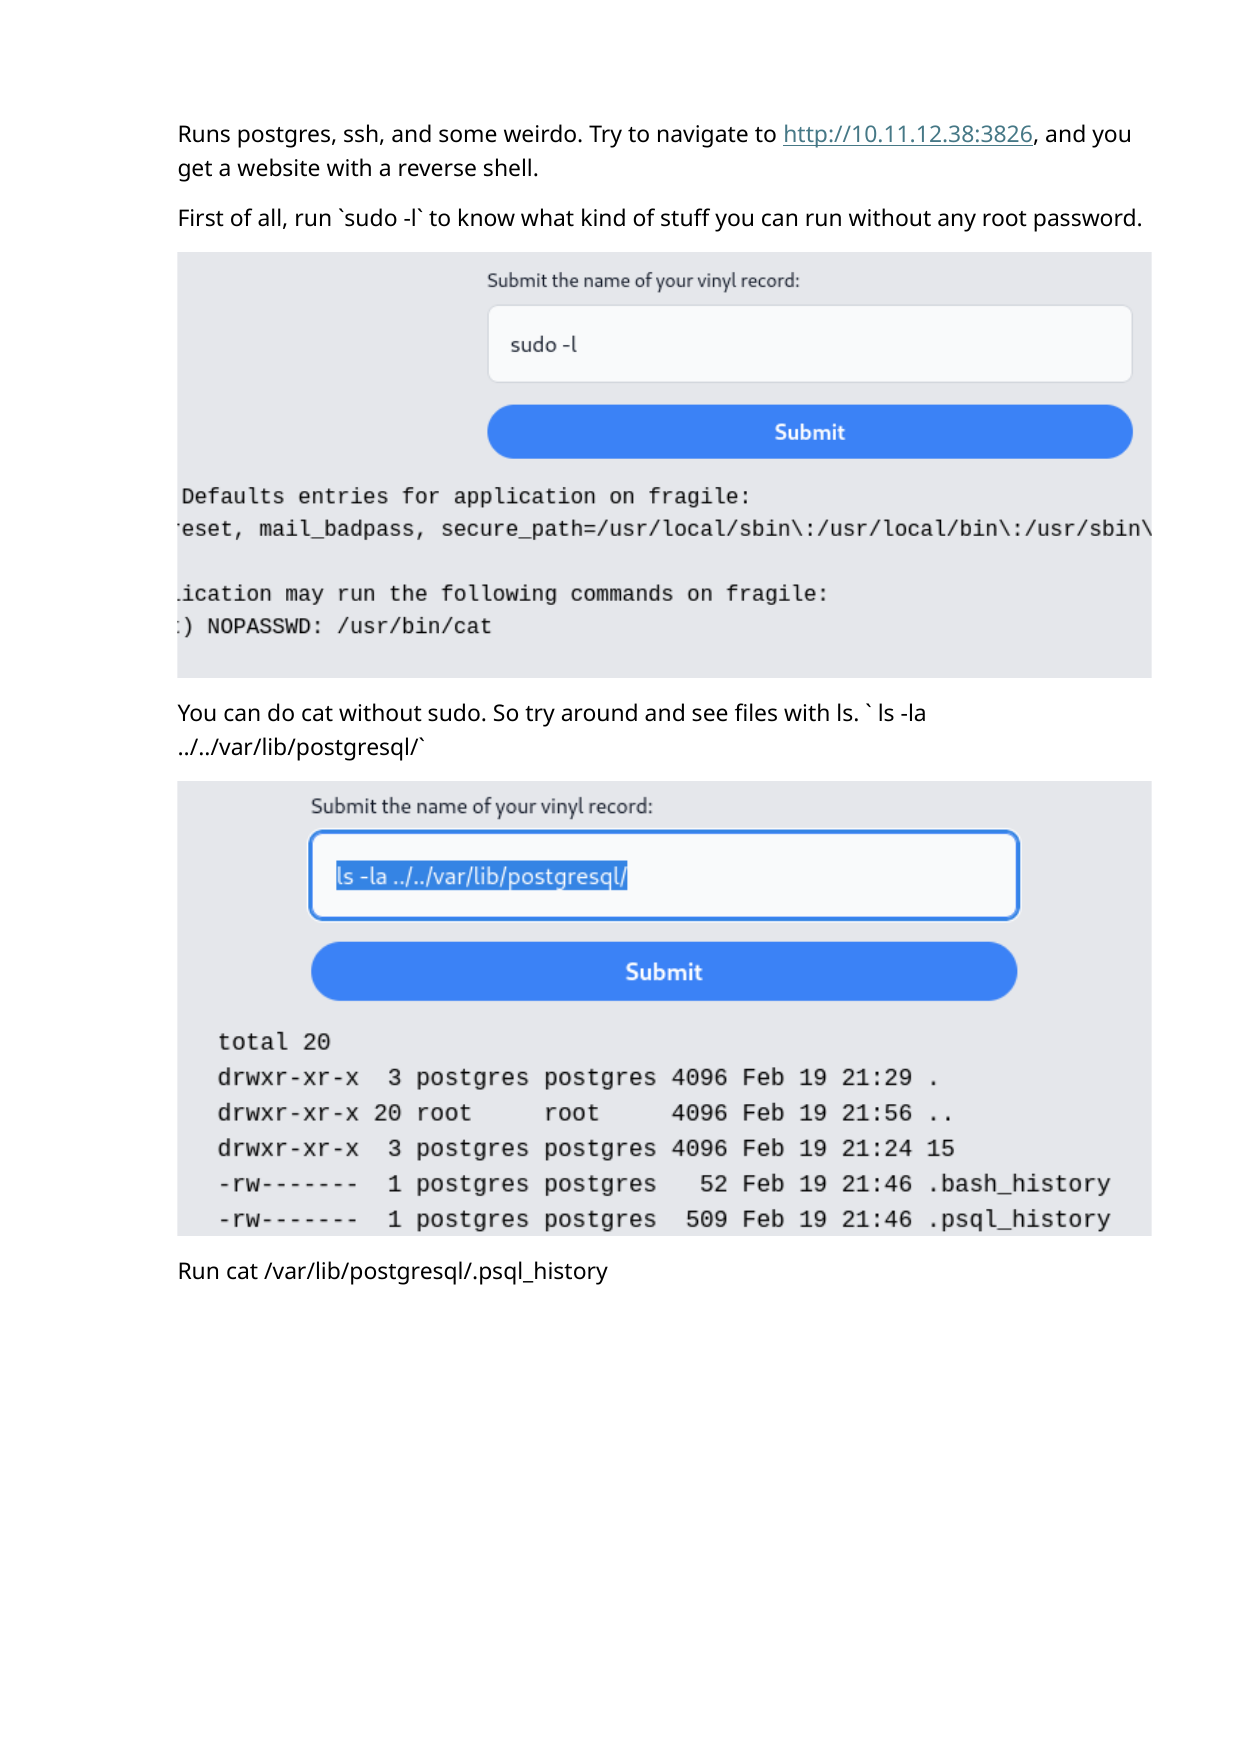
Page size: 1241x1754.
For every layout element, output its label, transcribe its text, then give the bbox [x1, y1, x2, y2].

text Run cat /var/lib/postgresql/.psql_history [177, 1255, 1152, 1286]
text First of all, run `sudo -l` to know what kind of stuff you can run without any root password. [177, 202, 1152, 233]
text Runs postgres, ssh, and some weirdo. Try to navigate to http://10.11.12.38:3826, and you get a website with a reverse shell. [177, 118, 1152, 183]
picture [177, 252, 1152, 678]
text You can do cat without sudo. So try around and see files with ls. ` ls -la ../../var/lib/postgresql/` [177, 697, 1152, 762]
picture [177, 781, 1152, 1236]
